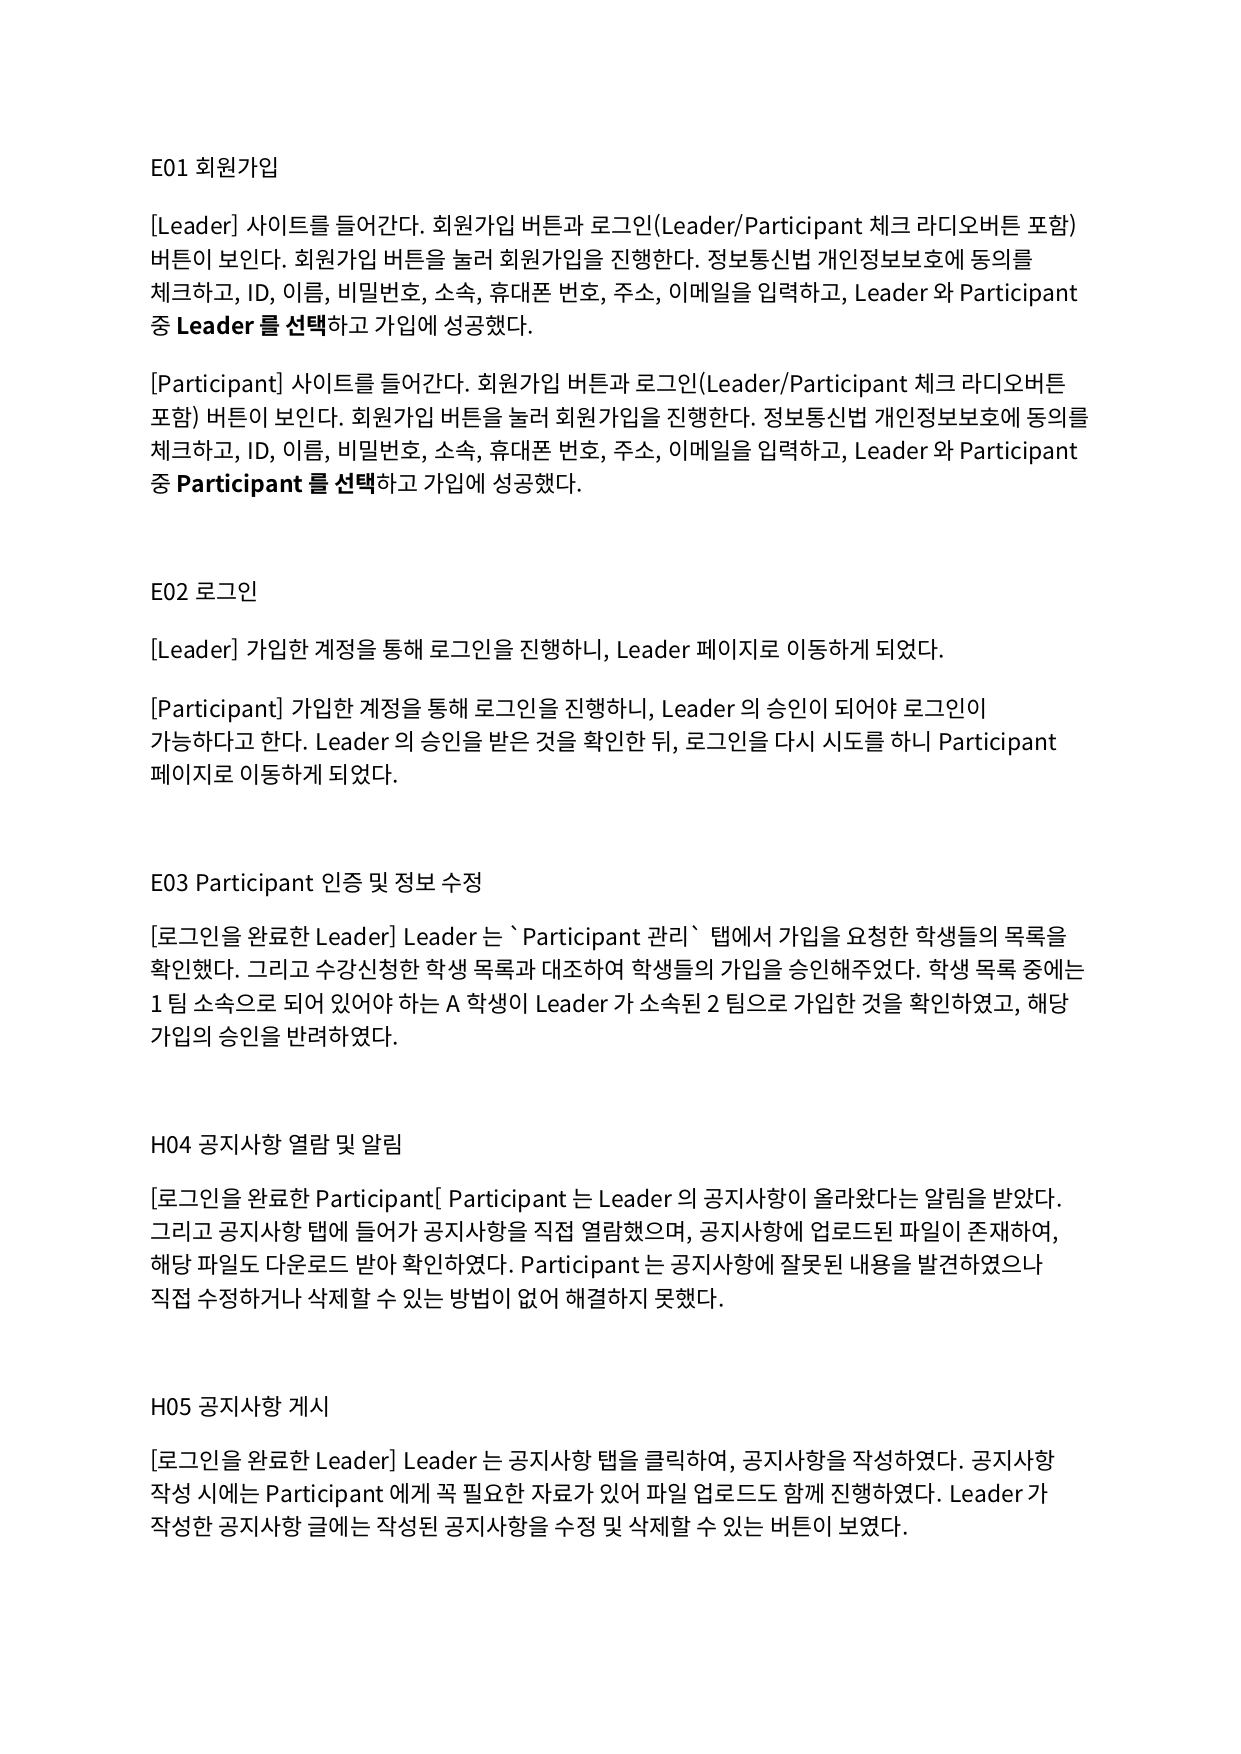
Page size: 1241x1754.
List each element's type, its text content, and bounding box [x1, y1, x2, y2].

text E03 Participant 인증 및 정보 수정 [150, 865, 1090, 898]
text [Participant] 사이트를 들어간다. 회원가입 버튼과 로그인(Leader/Participant 체크 라디오버튼 포함) 버튼이 보인다. 회원가입 버튼을 눌러 회원가입을 진행한다. 정보통신법 개인정보보호에 동의를 체크하고, ID, 이름, 비밀번호, 소속, 휴대폰 번호, 주소, 이메일을 입력하고, Leader와 Participant 중 Participant를 선택하고 가입에 성공했다. [150, 366, 1090, 499]
text [Leader] 사이트를 들어간다. 회원가입 버튼과 로그인(Leader/Participant 체크 라디오버튼 포함) 버튼이 보인다. 회원가입 버튼을 눌러 회원가입을 진행한다. 정보통신법 개인정보보호에 동의를 체크하고, ID, 이름, 비밀번호, 소속, 휴대폰 번호, 주소, 이메일을 입력하고, Leader와 Participant 중 Leader를 선택하고 가입에 성공했다. [150, 208, 1090, 341]
text [Participant] 가입한 계정을 통해 로그인을 진행하니, Leader의 승인이 되어야 로그인이 가능하다고 한다. Leader의 승인을 받은 것을 확인한 뒤, 로그인을 다시 시도를 하니 Participant 페이지로 이동하게 되었다. [150, 690, 1090, 790]
text [로그인을 완료한 Leader] Leader는 `Participant 관리` 탭에서 가입을 요청한 학생들의 목록을 확인했다. 그리고 수강신청한 학생 목록과 대조하여 학생들의 가입을 승인해주었다. 학생 목록 중에는 1팀 소속으로 되어 있어야 하는 A 학생이 Leader가 소속된 2팀으로 가입한 것을 확인하였고, 해당 가입의 승인을 반려하였다. [150, 919, 1090, 1052]
text [로그인을 완료한 Leader] Leader는 공지사항 탭을 클릭하여, 공지사항을 작성하였다. 공지사항 작성 시에는 Participant에게 꼭 필요한 자료가 있어 파일 업로드도 함께 진행하였다. Leader가 작성한 공지사항 글에는 작성된 공지사항을 수정 및 삭제할 수 있는 버튼이 보였다. [150, 1443, 1090, 1542]
text [로그인을 완료한 Participant[ Participant는 Leader의 공지사항이 올라왔다는 알림을 받았다. 그리고 공지사항 탭에 들어가 공지사항을 직접 열람했으며, 공지사항에 업로드된 파일이 존재하여, 해당 파일도 다운로드 받아 확인하였다. Participant는 공지사항에 잘못된 내용을 발견하였으나 직접 수정하거나 삭제할 수 있는 방법이 없어 해결하지 못했다. [150, 1181, 1090, 1314]
text H05 공지사항 게시 [150, 1389, 1090, 1422]
text [Leader] 가입한 계정을 통해 로그인을 진행하니, Leader 페이지로 이동하게 되었다. [150, 632, 1090, 665]
text E01 회원가입 [150, 150, 1090, 183]
text E02 로그인 [150, 574, 1090, 607]
text H04 공지사항 열람 및 알림 [150, 1127, 1090, 1160]
